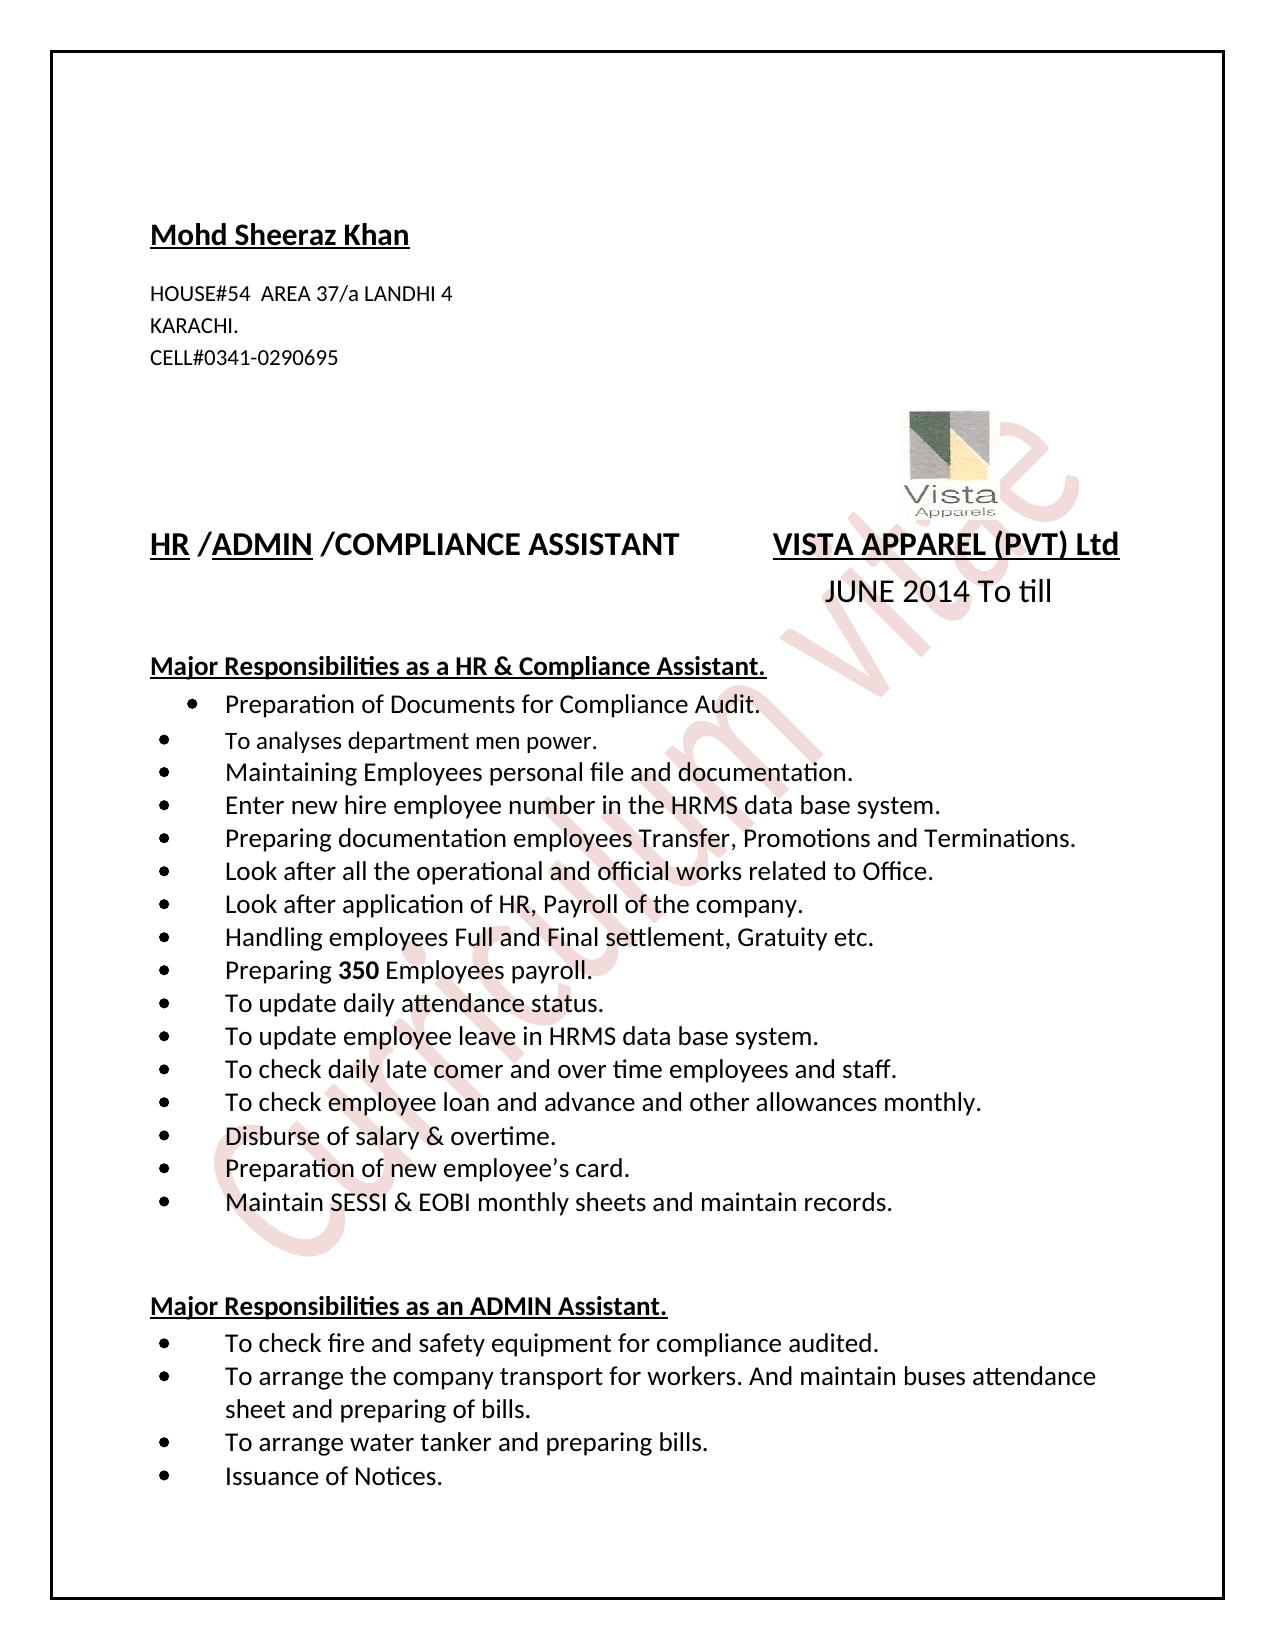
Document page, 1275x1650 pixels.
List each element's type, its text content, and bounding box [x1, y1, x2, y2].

list Preparation of Documents for Compliance Audit. [187, 687, 1125, 720]
list To check fire and safety equipment for compliance audited. [159, 1327, 1125, 1359]
list Preparing 350 Employees payroll. [159, 953, 1125, 987]
picture [900, 409, 1001, 520]
list To arrange the company transport for workers. And maintain buses attendance sheet and preparing of bills. [159, 1359, 1125, 1426]
text HOUSE#54 AREA 37/a LANDHI 4 [150, 279, 1125, 307]
list To arrange water tanker and preparing bills. [159, 1426, 1125, 1459]
text KARACHI. [150, 311, 1125, 339]
text HR /ADMIN /COMPLIANCE ASSISTANT VISTA APPAREL (PVT) Ltd [150, 523, 1125, 564]
list Disburse of salary & overtime. [159, 1119, 1125, 1152]
list Issuance of Notices. [159, 1459, 1125, 1492]
list Preparing documentation employees Transfer, Promotions and Terminations. [159, 821, 1125, 854]
list To analyses department men power. [159, 725, 1125, 755]
list Look after application of HR, Payroll of the company. [159, 887, 1125, 921]
text Major Responsibilities as a HR & Compliance Assistant. [150, 649, 1125, 682]
text CELL#0341-0290695 [150, 343, 1125, 372]
list Handling employees Full and Final settlement, Gratuity etc. [159, 921, 1125, 953]
list Maintaining Employees personal file and documentation. [159, 755, 1125, 788]
list To check daily late comer and over time employees and staff. [159, 1053, 1125, 1086]
list To update daily attendance status. [159, 987, 1125, 1019]
list To update employee leave in HRMS data base system. [159, 1019, 1125, 1053]
text Major Responsibilities as an ADMIN Assistant. [150, 1289, 1125, 1322]
list To check employee loan and advance and other allowances monthly. [159, 1086, 1125, 1119]
list Look after all the operational and official works related to Office. [159, 854, 1125, 887]
text JUNE 2014 To till [150, 570, 1125, 611]
list Preparation of new employee’s card. [159, 1152, 1125, 1185]
list Maintain SESSI & EOBI monthly sheets and maintain records. [159, 1185, 1125, 1251]
text Mohd Sheeraz Khan [150, 214, 1125, 253]
list Enter new hire employee number in the HRMS data base system. [159, 788, 1125, 821]
